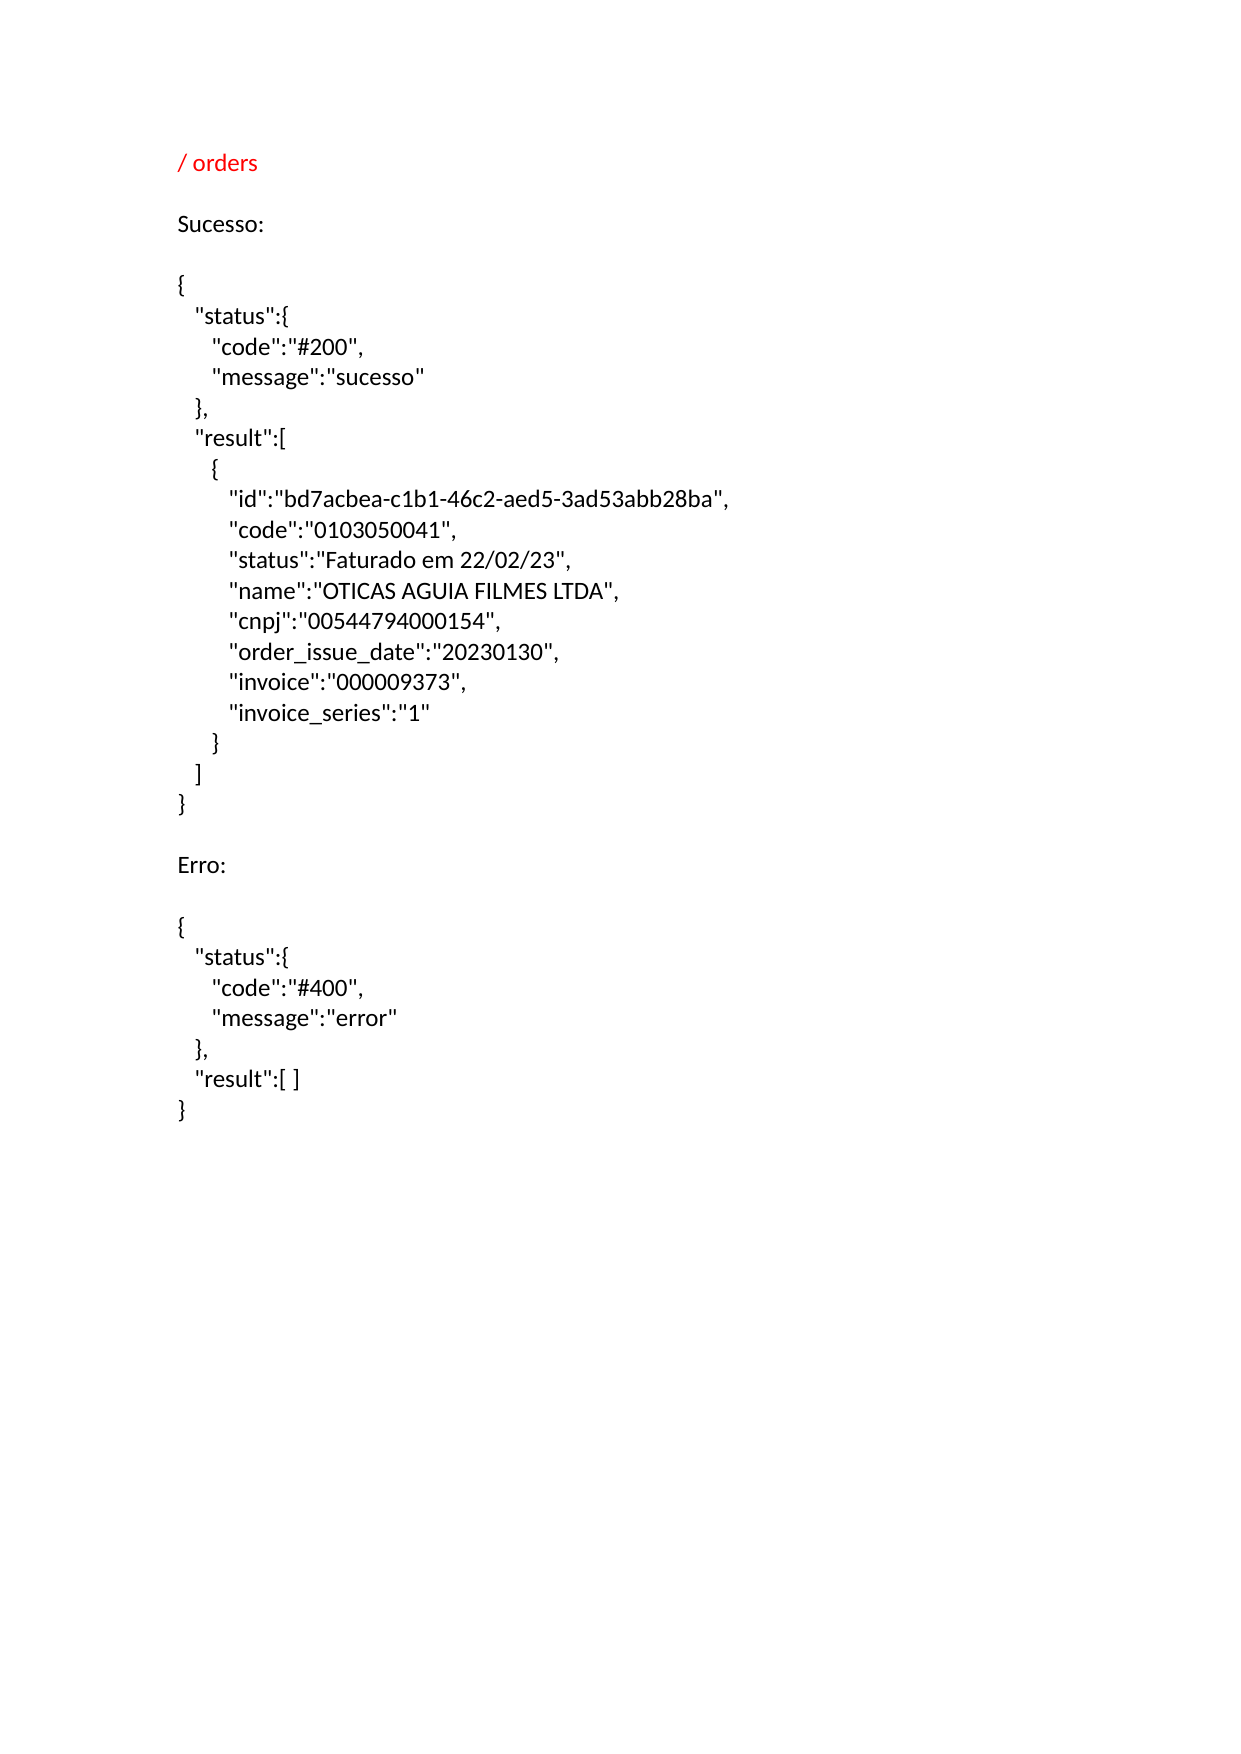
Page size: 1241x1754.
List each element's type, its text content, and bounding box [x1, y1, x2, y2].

text "order_issue_date":"20230130", [177, 636, 1063, 666]
text { [177, 911, 1063, 941]
text "invoice_series":"1" [177, 697, 1063, 727]
text "status":"Faturado em 22/02/23", [177, 544, 1063, 575]
text "status":{ [177, 300, 1063, 331]
text ] [177, 758, 1063, 788]
text } [177, 727, 1063, 758]
text } [177, 1094, 1063, 1124]
text }, [177, 1033, 1063, 1063]
text "code":"#400", [177, 972, 1063, 1002]
text "message":"error" [177, 1002, 1063, 1033]
text "name":"OTICAS AGUIA FILMES LTDA", [177, 575, 1063, 605]
text { [177, 270, 1063, 300]
text "code":"0103050041", [177, 514, 1063, 544]
text "status":{ [177, 941, 1063, 972]
text "code":"#200", [177, 331, 1063, 361]
text "result":[ ] [177, 1063, 1063, 1094]
text "invoice":"000009373", [177, 666, 1063, 697]
text / orders [177, 148, 1063, 178]
text "cnpj":"00544794000154", [177, 605, 1063, 636]
text Sucesso: [177, 209, 1063, 239]
text }, [177, 392, 1063, 422]
text "message":"sucesso" [177, 361, 1063, 392]
text { [177, 453, 1063, 483]
text "id":"bd7acbea-c1b1-46c2-aed5-3ad53abb28ba", [177, 483, 1063, 514]
text } [177, 788, 1063, 819]
text Erro: [177, 849, 1063, 880]
text "result":[ [177, 422, 1063, 453]
